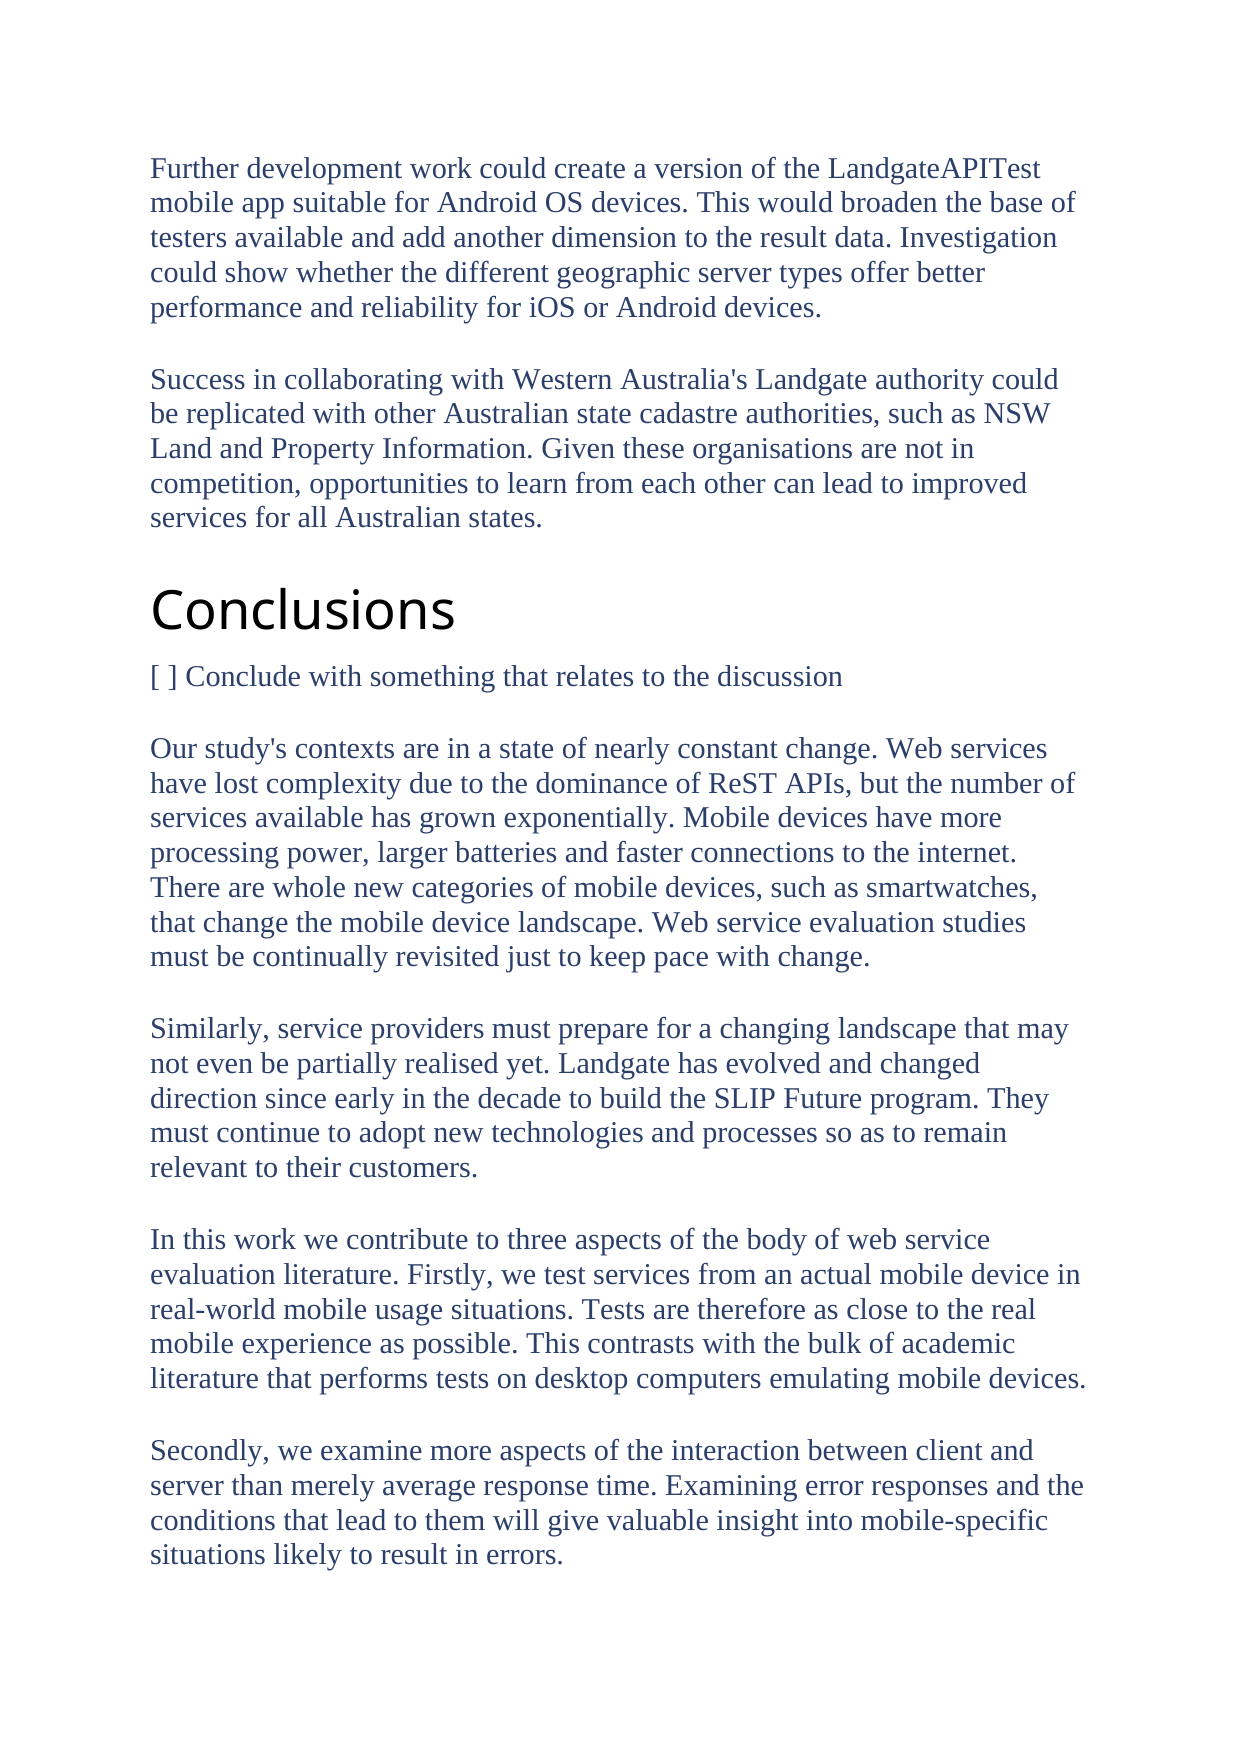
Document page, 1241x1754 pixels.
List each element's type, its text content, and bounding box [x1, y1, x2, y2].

text Success in collaborating with Western Australia's Landgate authority could be replicated with other Australian state cadastre authorities, such as NSW Land and Property Information. Given these organisations are not in competition, opportunities to learn from each other can lead to improved services for all Australian states. [150, 361, 1090, 534]
text Conclusions [150, 572, 1090, 646]
text Further development work could create a version of the LandgateAPITest mobile app suitable for Android OS devices. This would broaden the base of testers available and add another dimension to the result data. Investigation could show whether the different geographic server types offer better performance and reliability for iOS or Android devices. [150, 150, 1090, 323]
text Secondly, we examine more aspects of the interaction between client and server than merely average response time. Examining error responses and the conditions that lead to them will give valuable insight into mobile-specific situations likely to result in errors. [150, 1432, 1090, 1571]
text [ ] Conclude with something that relates to the discussion [150, 658, 1090, 693]
text In this work we contribute to three aspects of the body of web service evaluation literature. Firstly, we test services from an actual mobile device in real-world mobile usage situations. Tests are therefore as close to the real mobile experience as possible. This contrasts with the bulk of academic literature that performs tests on desktop computers emulating mobile devices. [150, 1222, 1090, 1395]
text Similarly, service providers must prepare for a changing landscape that may not even be partially realised yet. Landgate has evolved and changed direction since early in the decade to build the SLIP Future program. They must continue to adopt new technologies and processes so as to remain relevant to their customers. [150, 1011, 1090, 1184]
text Our study's contexts are in a state of nearly constant change. Web services have lost complexity due to the dominance of ReST APIs, but the number of services available has grown exponentially. Mobile devices have more processing power, larger batteries and faster connections to the internet. There are whole new categories of mobile devices, such as smartwatches, that change the mobile device landscape. Web service evaluation studies must be continually revisited just to keep pace with change. [150, 730, 1090, 973]
